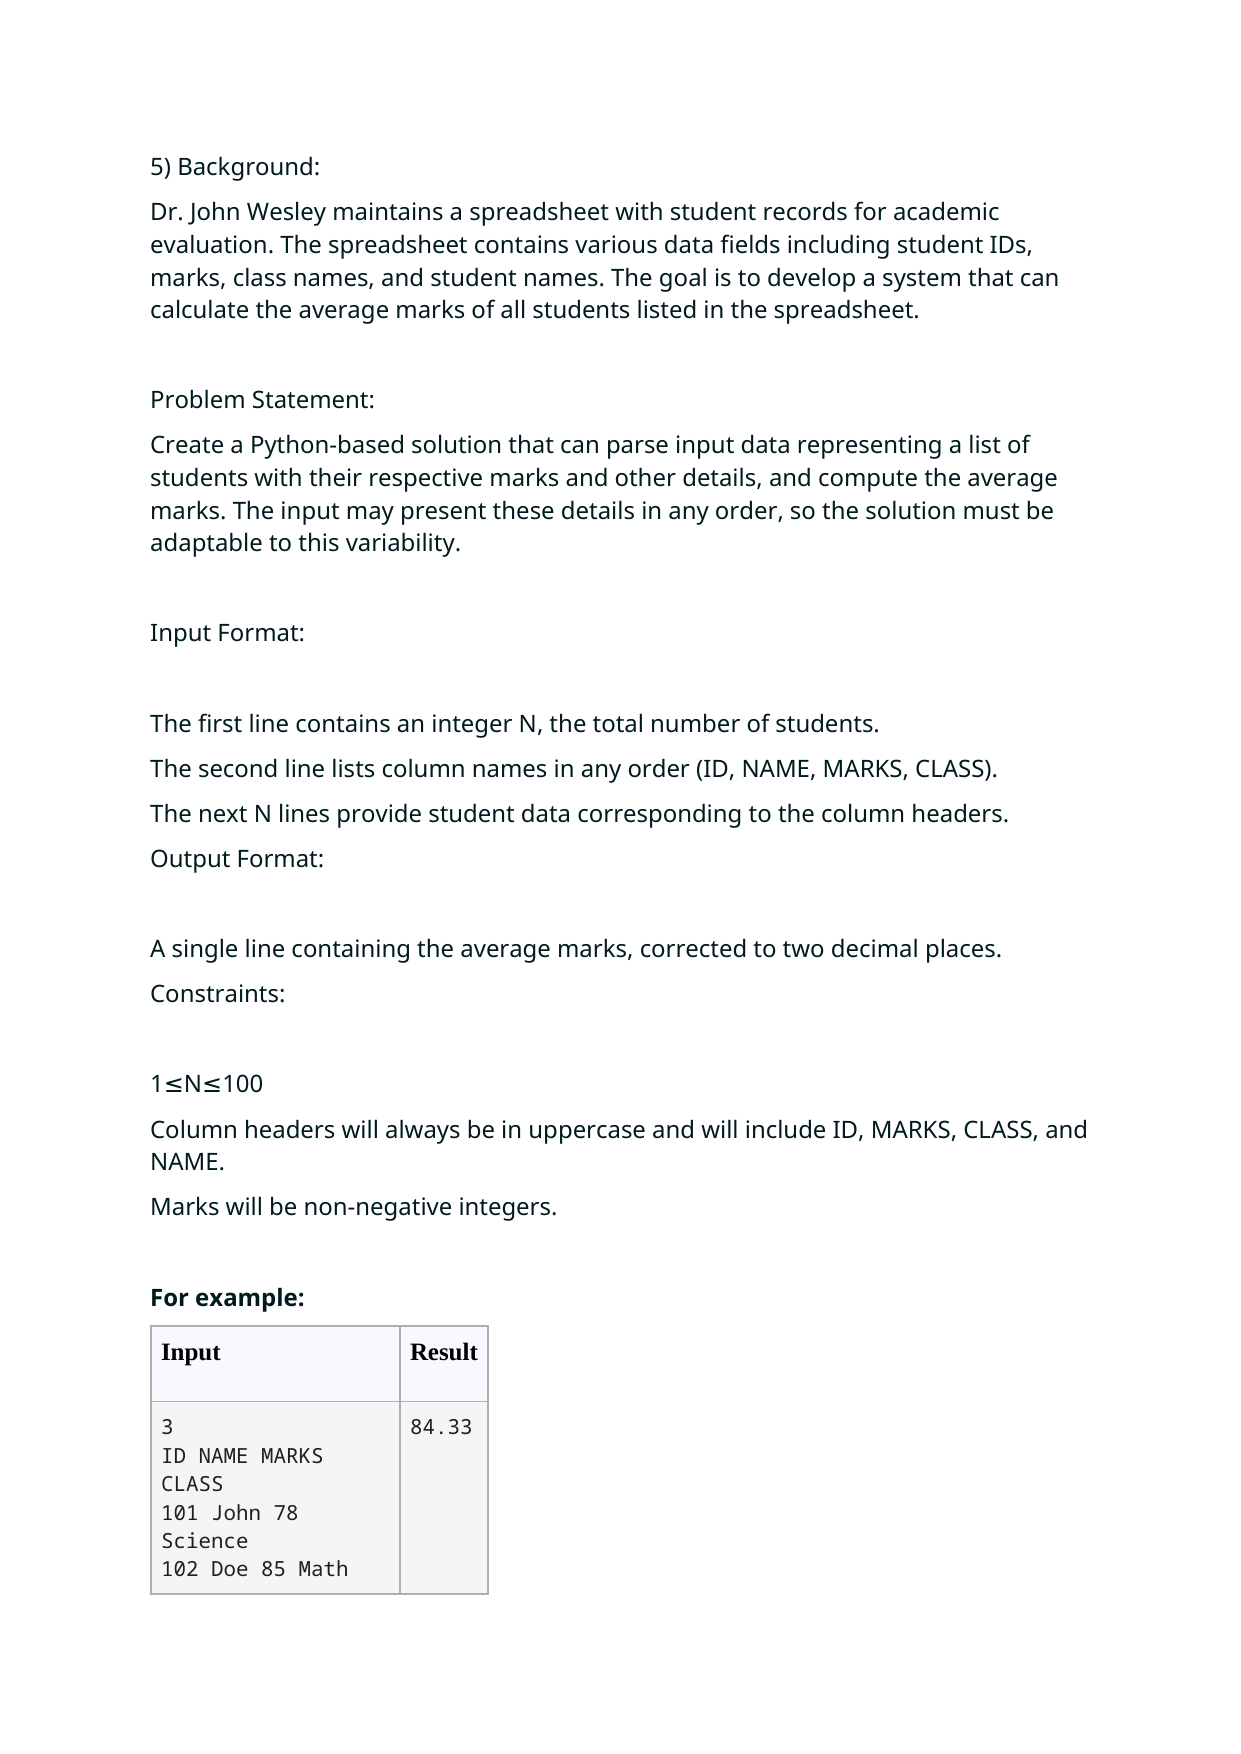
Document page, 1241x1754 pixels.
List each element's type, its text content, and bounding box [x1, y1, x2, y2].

text 5) Background: [150, 150, 1090, 183]
text For example: [150, 1280, 1090, 1313]
table_header Result [401, 1327, 487, 1401]
text Create a Python-based solution that can parse input data representing a list of students with their respective marks and other details, and compute the average marks. The input may present these details in any order, so the solution must be adaptable to this variability. [150, 428, 1090, 559]
text The next N lines provide student data corresponding to the column headers. [150, 797, 1090, 829]
text Problem Statement: [150, 383, 1090, 416]
text Output Format: [150, 842, 1090, 874]
text 1≤N≤100 [150, 1067, 1090, 1100]
text The second line lists column names in any order (ID, NAME, MARKS, CLASS). [150, 752, 1090, 784]
text The first line contains an integer N, the total number of students. [150, 706, 1090, 739]
text Column headers will always be in uppercase and will include ID, MARKS, CLASS, and NAME. [150, 1112, 1090, 1178]
text A single line containing the average marks, corrected to two decimal places. [150, 932, 1090, 964]
text Marks will be non-negative integers. [150, 1190, 1090, 1223]
table_cell 84.33 [401, 1402, 487, 1593]
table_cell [152, 1402, 399, 1593]
text Constraints: [150, 977, 1090, 1010]
table_header Input [152, 1327, 399, 1401]
text Dr. John Wesley maintains a spreadsheet with student records for academic evaluation. The spreadsheet contains various data fields including student IDs, marks, class names, and student names. The goal is to develop a system that can calculate the average marks of all students listed in the spreadsheet. [150, 195, 1090, 326]
text Input Format: [150, 616, 1090, 649]
